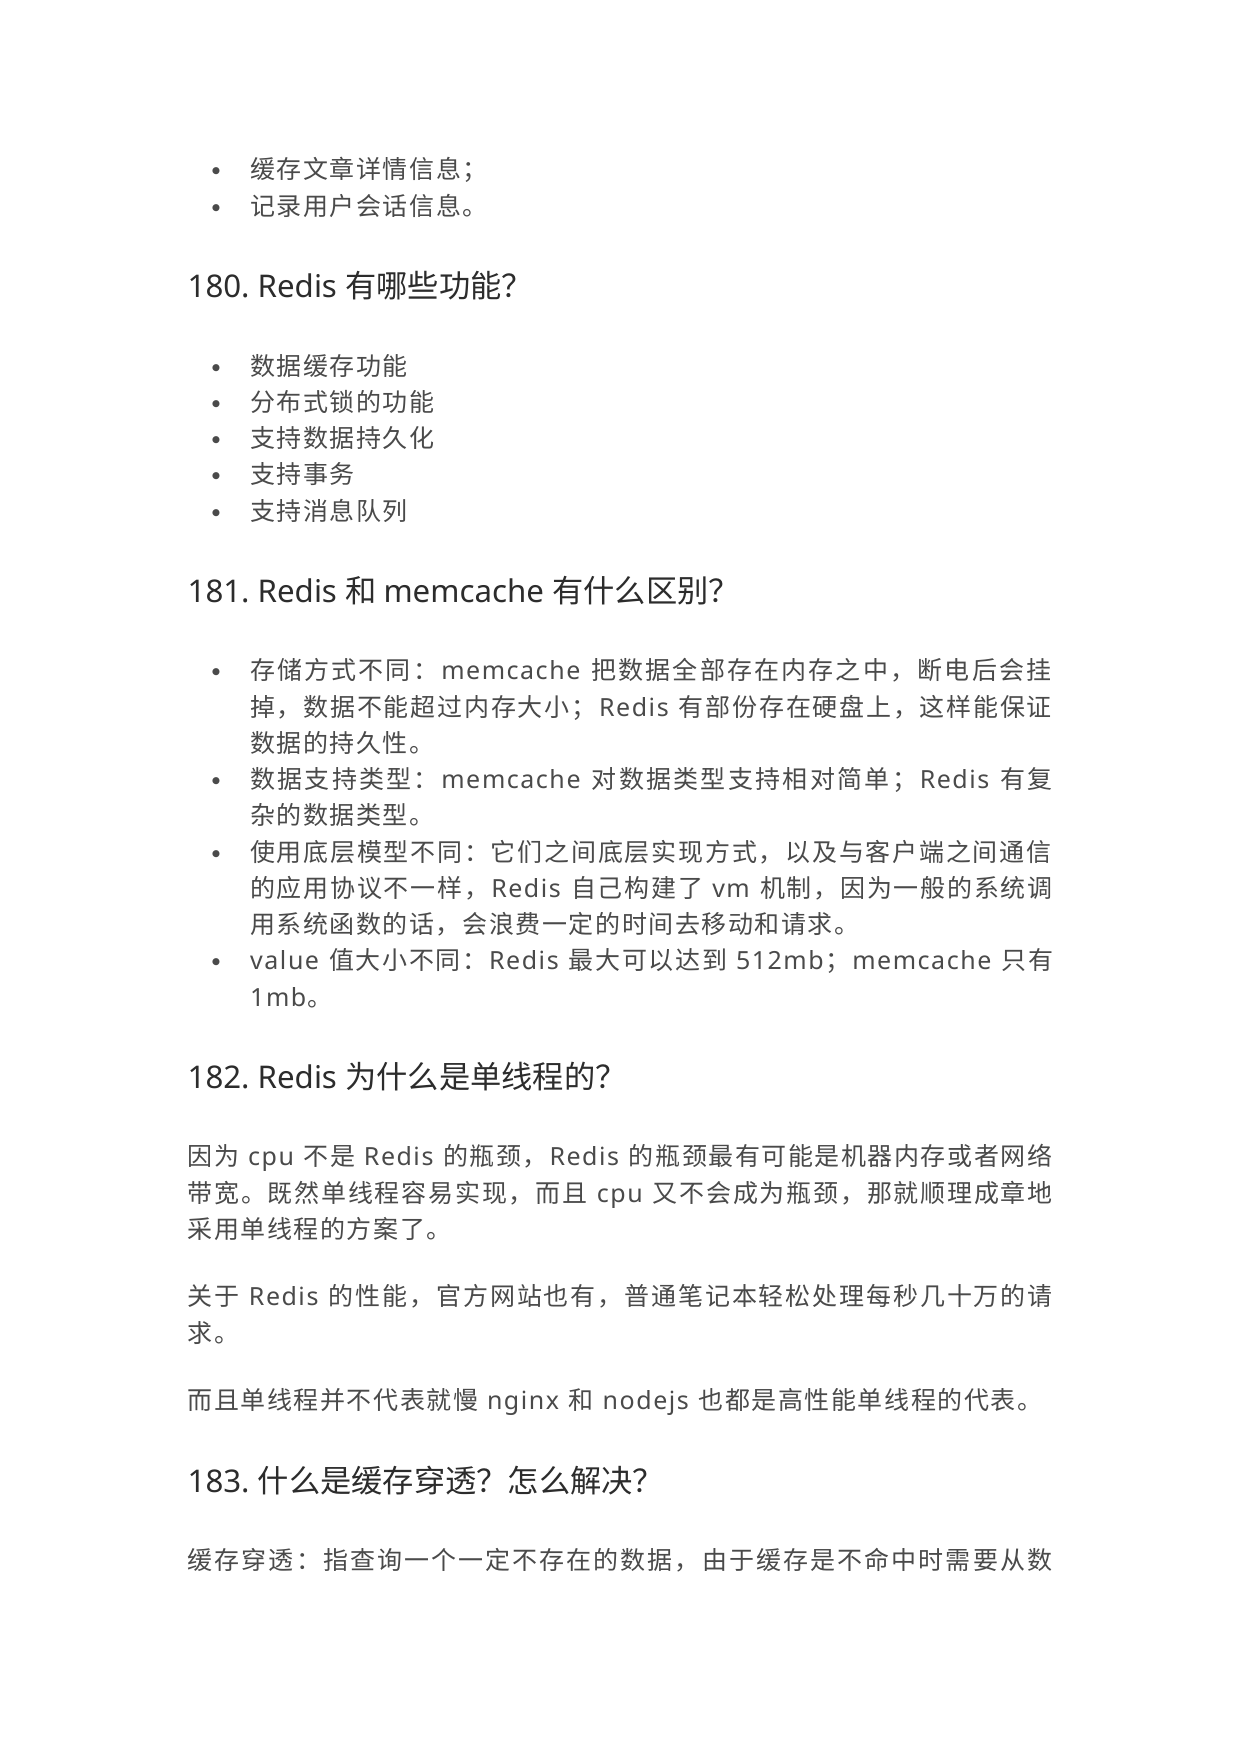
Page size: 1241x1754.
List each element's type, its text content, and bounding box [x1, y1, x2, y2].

list value 值大小不同：Redis 最大可以达到 512mb；memcache 只有 1mb。 [212, 941, 1053, 1013]
list 支持消息队列 [212, 491, 1053, 527]
list 分布式锁的功能 [212, 382, 1053, 418]
text 因为 cpu 不是 Redis 的瓶颈，Redis 的瓶颈最有可能是机器内存或者网络带宽。既然单线程容易实现，而且 cpu 又不会成为瓶颈，那就顺理成章地采用单线程的方案了。 [187, 1137, 1053, 1246]
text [187, 1540, 1053, 1577]
list 支持数据持久化 [212, 418, 1053, 455]
list 数据支持类型：memcache 对数据类型支持相对简单；Redis 有复杂的数据类型。 [212, 759, 1053, 832]
list 数据缓存功能 [212, 346, 1053, 382]
list 存储方式不同：memcache 把数据全部存在内存之中，断电后会挂掉，数据不能超过内存大小；Redis 有部份存在硬盘上，这样能保证数据的持久性。 [212, 651, 1053, 759]
text 181. Redis 和 memcache 有什么区别？ [187, 566, 1053, 612]
list 支持事务 [212, 455, 1053, 491]
text 182. Redis 为什么是单线程的？ [187, 1052, 1053, 1098]
text 180. Redis 有哪些功能？ [187, 262, 1053, 307]
text 而且单线程并不代表就慢 nginx 和 nodejs 也都是高性能单线程的代表。 [187, 1381, 1053, 1417]
list 记录用户会话信息。 [212, 186, 1053, 222]
list 缓存文章详情信息； [212, 150, 1053, 186]
text 183. 什么是缓存穿透？怎么解决？ [187, 1456, 1053, 1501]
list 使用底层模型不同：它们之间底层实现方式，以及与客户端之间通信的应用协议不一样，Redis 自己构建了 vm 机制，因为一般的系统调用系统函数的话，会浪费一定的时间去移动和请求。 [212, 832, 1053, 941]
text 关于 Redis 的性能，官方网站也有，普通笔记本轻松处理每秒几十万的请求。 [187, 1277, 1053, 1349]
